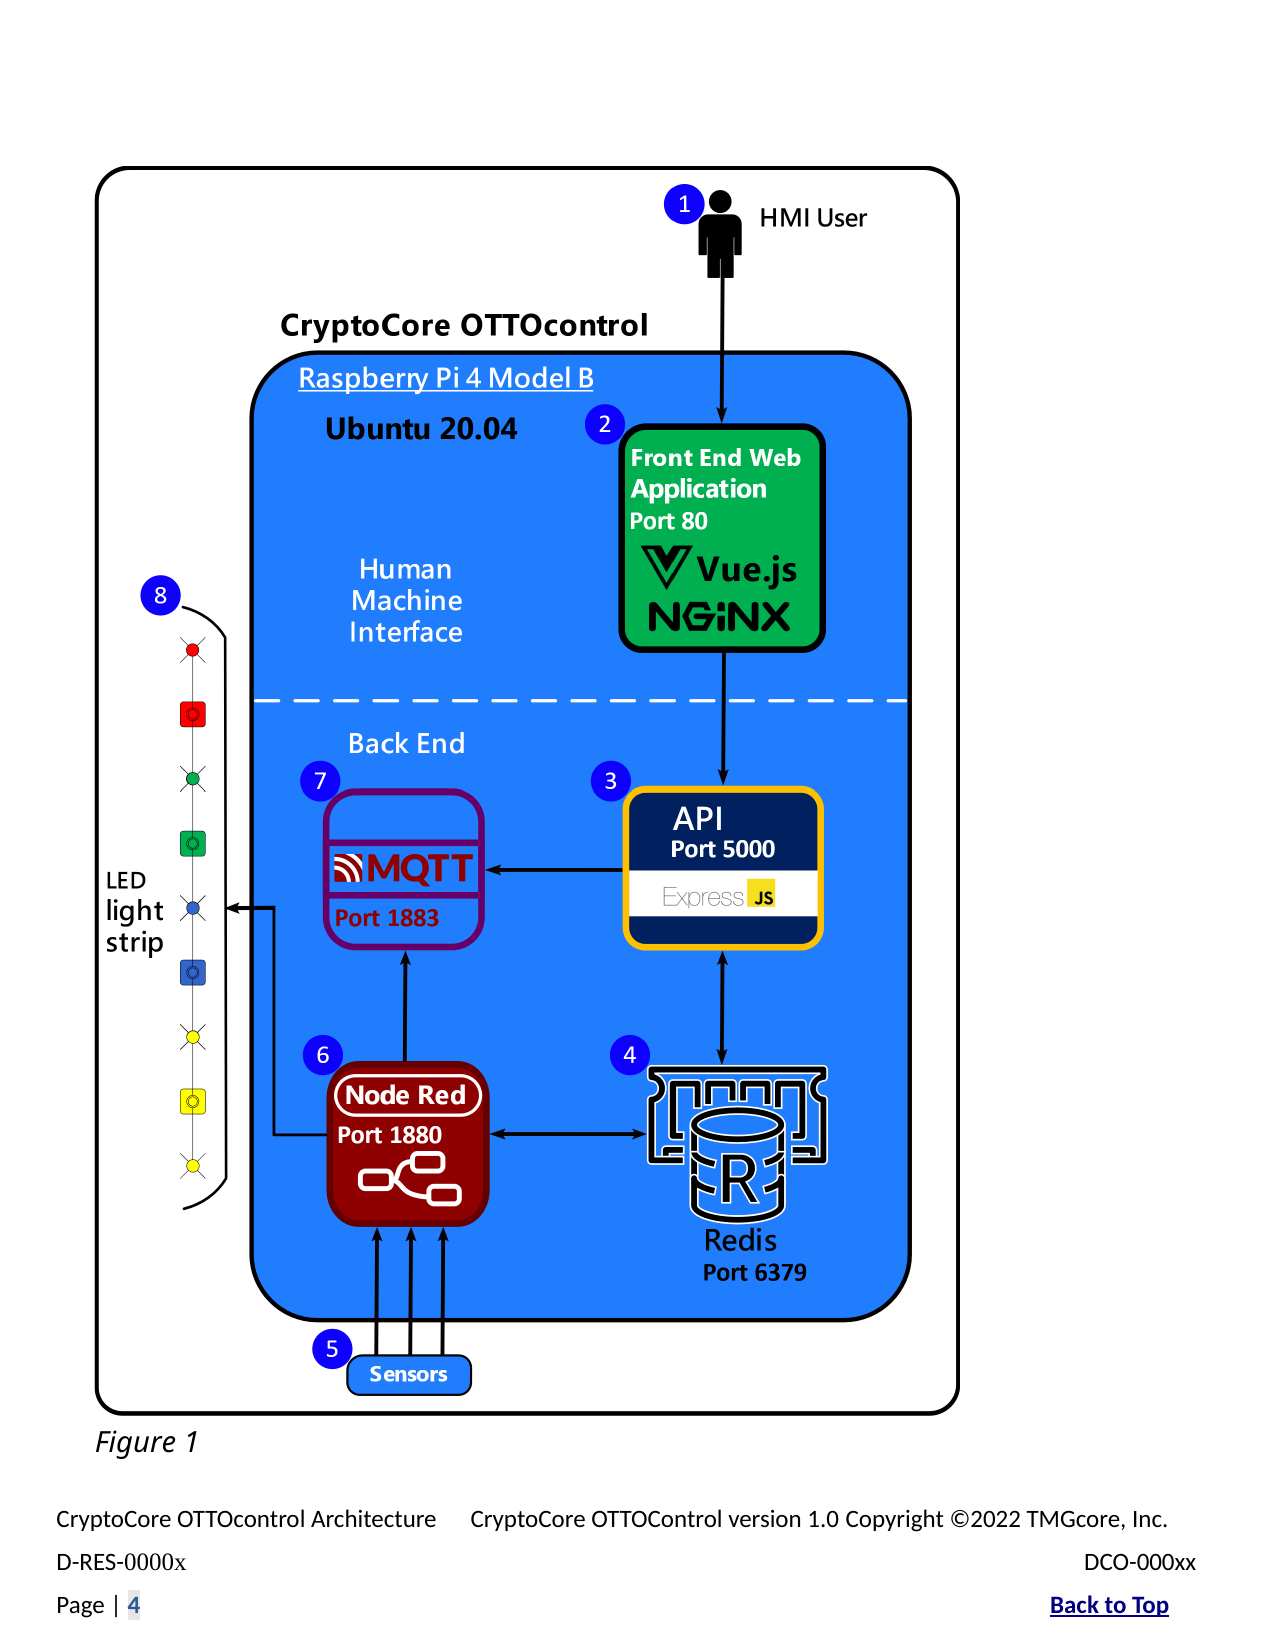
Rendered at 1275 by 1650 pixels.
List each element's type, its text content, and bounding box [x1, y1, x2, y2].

text Figure 1 [94, 1422, 1200, 1461]
picture [94, 166, 960, 1416]
